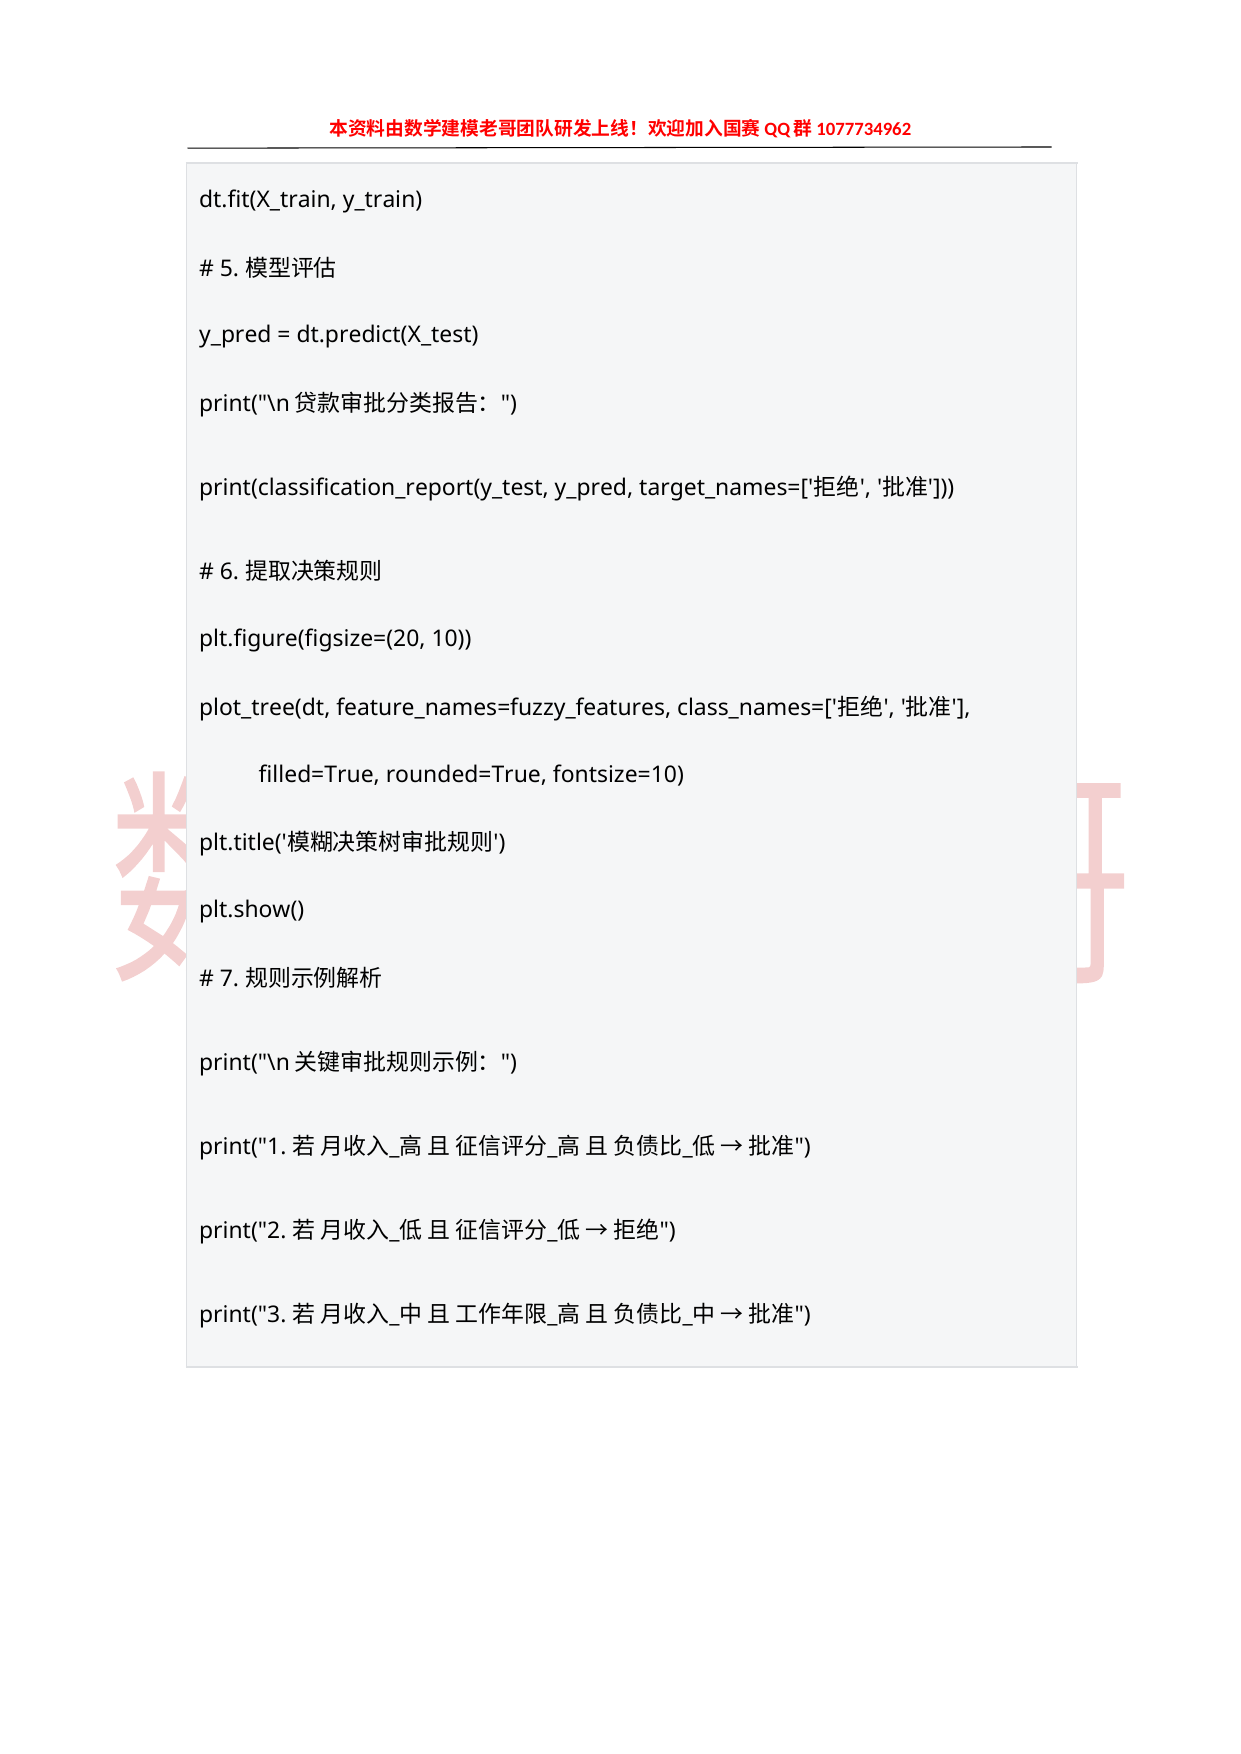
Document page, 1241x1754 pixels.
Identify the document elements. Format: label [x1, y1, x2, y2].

table_header [187, 164, 1076, 1366]
